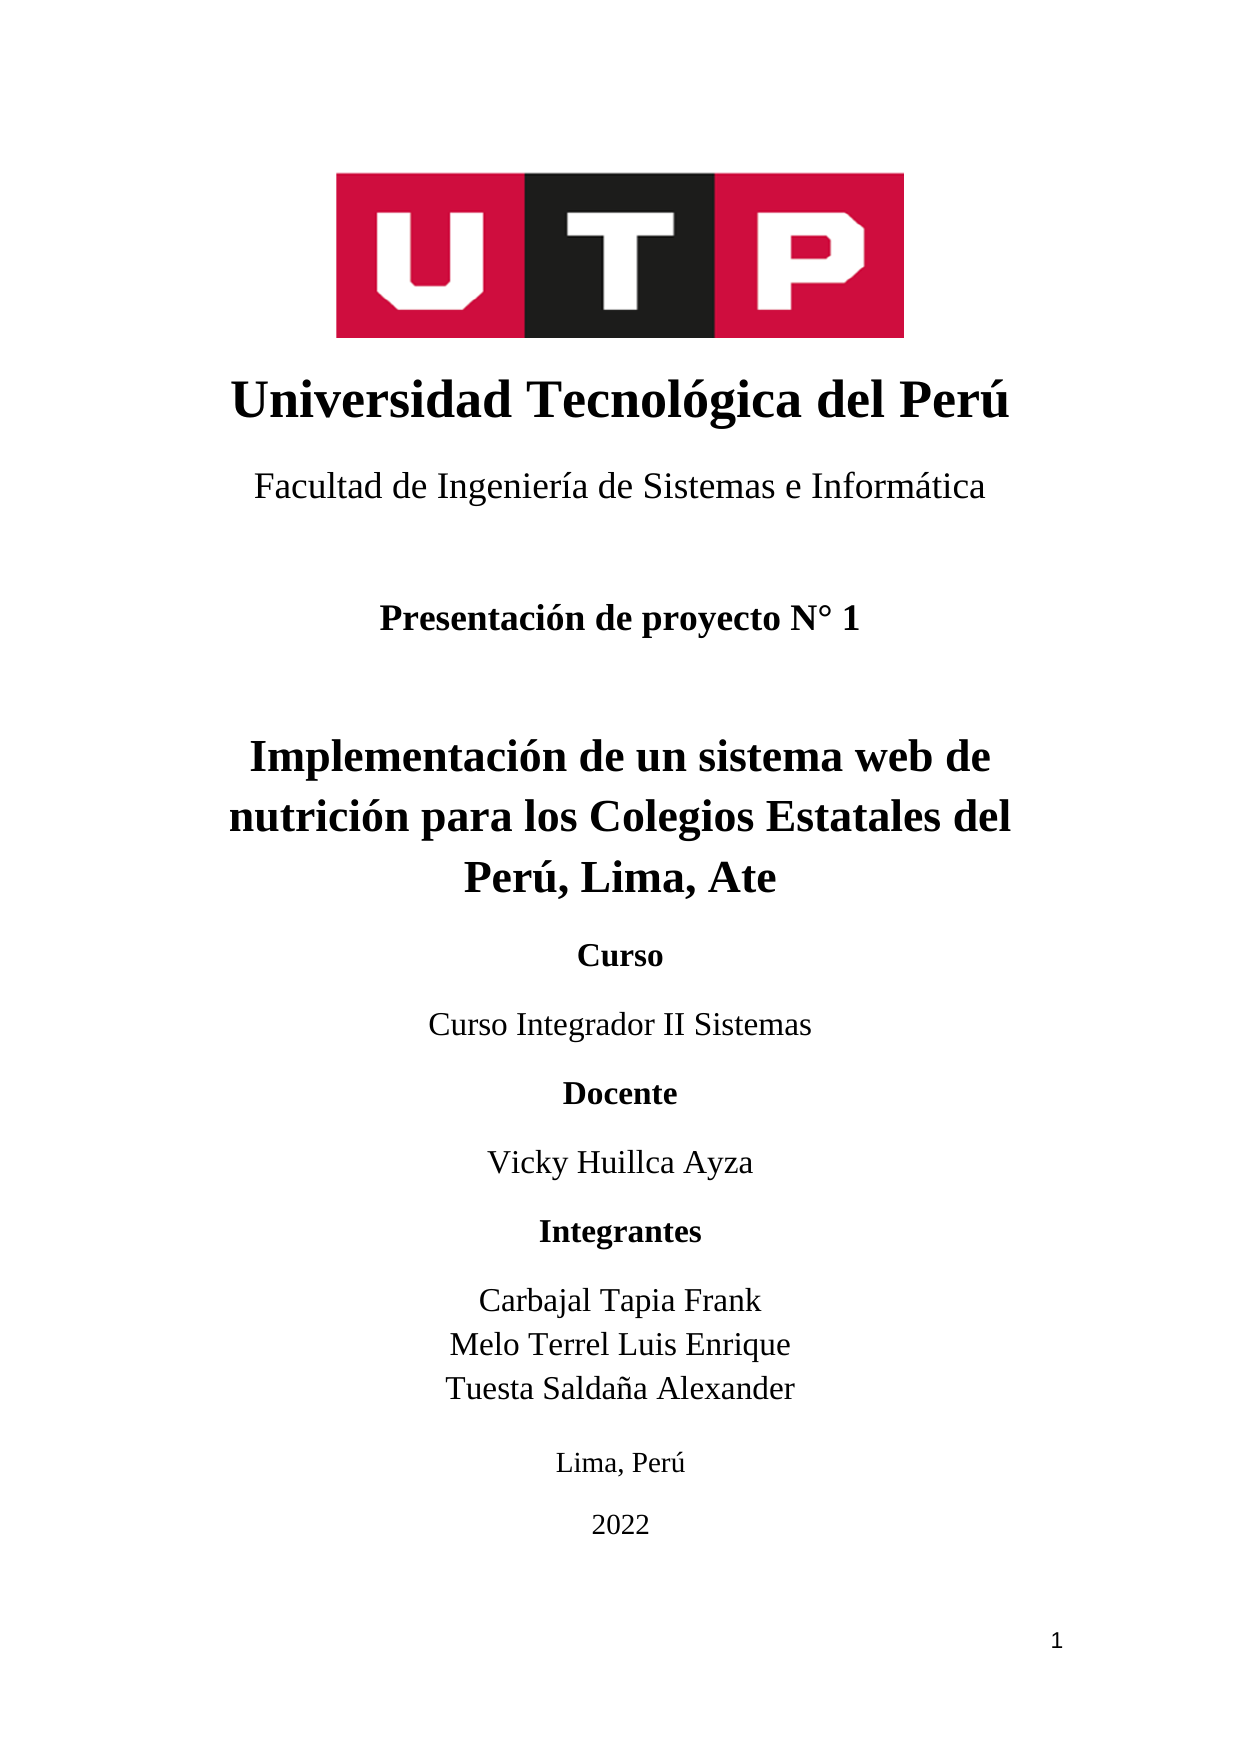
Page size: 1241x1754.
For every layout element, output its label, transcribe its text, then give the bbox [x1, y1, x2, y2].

text Presentación de proyecto N° 1 [177, 596, 1063, 639]
text Lima, Perú [178, 1445, 1063, 1479]
text Melo Terrel Luis Enrique [177, 1324, 1063, 1363]
text 2022 [178, 1507, 1063, 1540]
text Facultad de Ingeniería de Sistemas e Informática [177, 463, 1063, 506]
picture [336, 172, 904, 338]
text Universidad Tecnológica del Perú [177, 367, 1063, 429]
text Implementación de un sistema web de nutrición para los Colegios Estatales del Perú, Lima, Ate [177, 728, 1063, 902]
text Vicky Huillca Ayza [177, 1142, 1063, 1180]
text Integrantes [177, 1211, 1063, 1249]
text Curso [177, 935, 1063, 973]
text Curso Integrador II Sistemas [177, 1004, 1063, 1042]
text Tuesta Saldaña Alexander [177, 1368, 1063, 1407]
text Docente [177, 1073, 1063, 1111]
text Carbajal Tapia Frank [177, 1280, 1063, 1318]
